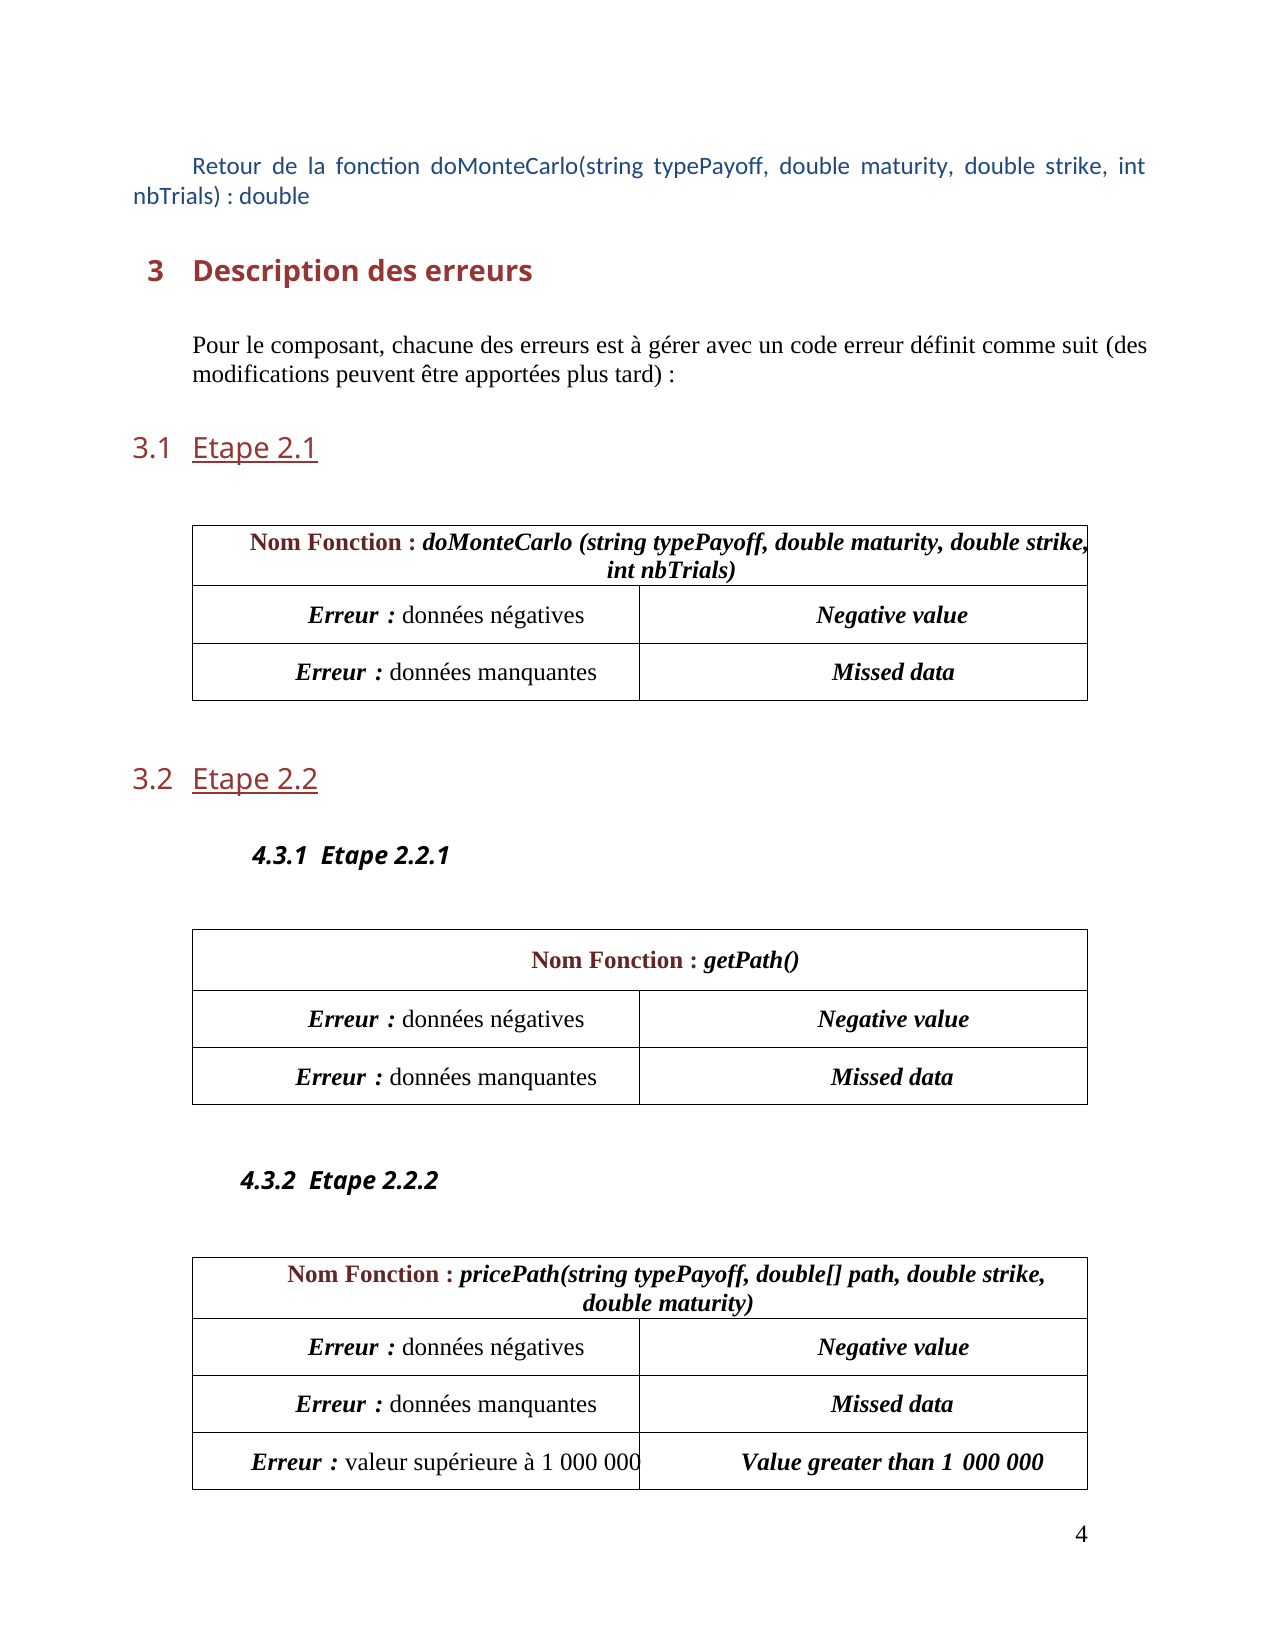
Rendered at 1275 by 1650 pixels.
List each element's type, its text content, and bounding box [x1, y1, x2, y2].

table_cell Erreur : données négatives [193, 1319, 639, 1375]
list Pour le composant, chacune des erreurs est à gérer avec un code erreur définit comme suit (des modifications peuvent être apportées plus tard) : [192, 330, 1147, 388]
table_cell Value greater than 1 000 000 [640, 1433, 1087, 1489]
list 4.3.2 Etape 2.2.2 [208, 1163, 1147, 1197]
table_cell Erreur : données manquantes [193, 1376, 639, 1432]
table_cell Missed data [640, 1376, 1087, 1432]
table_header Nom Fonction : doMonteCarlo (string typePayoff, double maturity, double strike, int nbTrials) [193, 526, 1087, 585]
table_cell Erreur : valeur supérieure à 1 000 000 [193, 1433, 639, 1489]
list 4.3.1 Etape 2.2.1 [252, 837, 1147, 872]
text Etape 2.2 [132, 758, 1147, 798]
table_cell Negative value [640, 991, 1087, 1047]
table_cell Negative value [640, 1319, 1087, 1375]
table_cell Erreur : données manquantes [193, 644, 639, 699]
table_cell Erreur : données négatives [193, 991, 639, 1047]
text Etape 2.1 [132, 427, 1147, 467]
table_cell Missed data [640, 1048, 1087, 1104]
table_header Nom Fonction : getPath() [193, 930, 1087, 990]
table_cell Negative value [640, 586, 1087, 642]
table_header Nom Fonction : pricePath(string typePayoff, double[] path, double strike, double maturity) [193, 1258, 1087, 1317]
table_cell Erreur : données négatives [193, 586, 639, 642]
text Description des erreurs [147, 251, 1147, 290]
table_cell Missed data [640, 644, 1087, 699]
list Retour de la fonction doMonteCarlo(string typePayoff, double maturity, double strike, int nbTrials) : double [133, 150, 1147, 211]
table_cell Erreur : données manquantes [193, 1048, 639, 1104]
